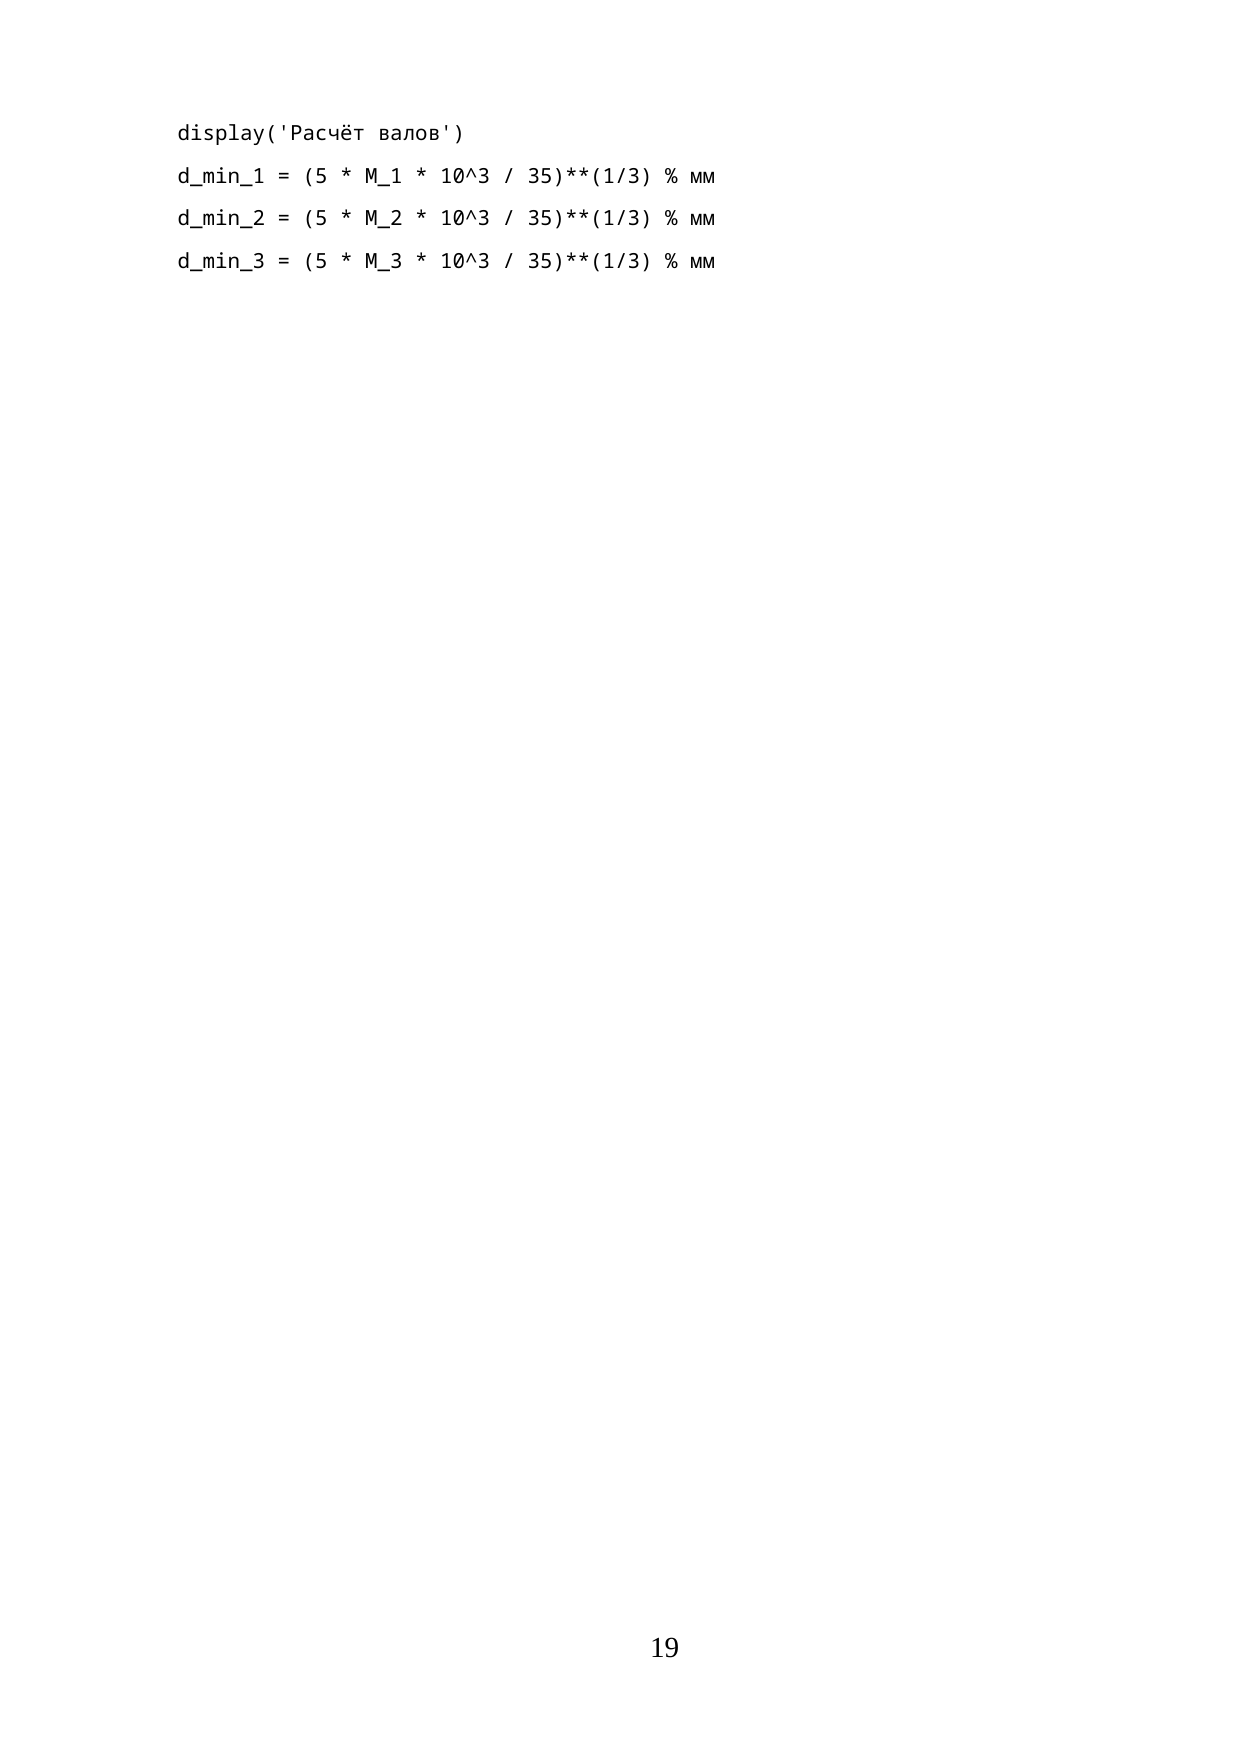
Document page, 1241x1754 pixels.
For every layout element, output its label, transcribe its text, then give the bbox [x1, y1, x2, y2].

text d_min_2 = (5 * M_2 * 10^3 / 35)**(1/3) % мм [177, 203, 1152, 232]
text display('Расчёт валов') [177, 118, 1152, 147]
text d_min_1 = (5 * M_1 * 10^3 / 35)**(1/3) % мм [177, 161, 1152, 189]
text d_min_3 = (5 * M_3 * 10^3 / 35)**(1/3) % мм [177, 246, 1152, 274]
